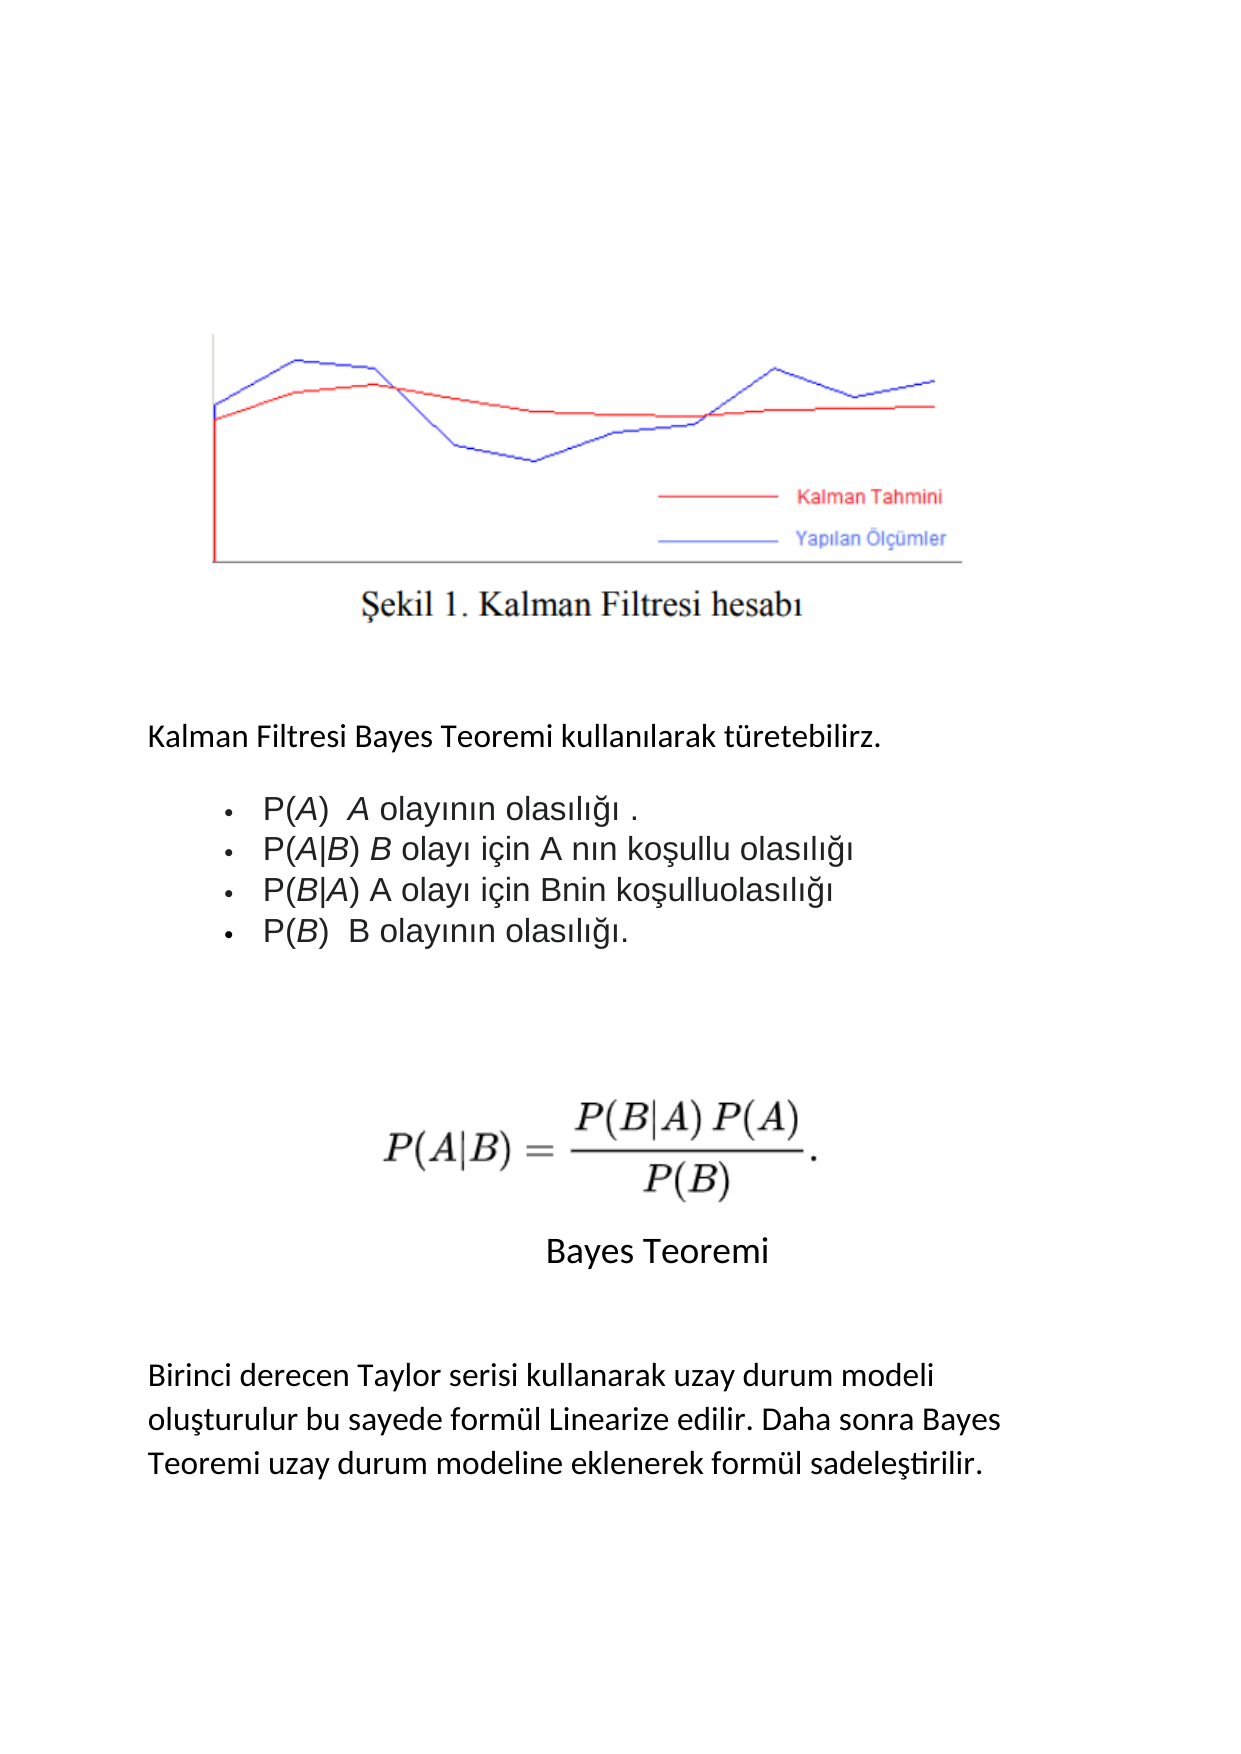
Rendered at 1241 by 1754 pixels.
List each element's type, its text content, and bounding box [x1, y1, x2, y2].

list P(B) B olayının olasılığı. [225, 911, 1093, 950]
list Bayes Teoremi [223, 1227, 1093, 1273]
list P(B|A) A olayı için Bnin koşulluolasılığı [225, 870, 1093, 909]
picture [147, 263, 1072, 697]
text Kalman Filtresi Bayes Teoremi kullanılarak türetebilirz. [148, 715, 1093, 756]
picture [339, 1073, 976, 1226]
text Birinci derecen Taylor serisi kullanarak uzay durum modeli oluşturulur bu sayede formül Linearize edilir. Daha sonra Bayes Teoremi uzay durum modeline eklenerek formül sadeleştirilir. [148, 1354, 1093, 1483]
list P(A|B) B olayı için A nın koşullu olasılığı [225, 829, 1093, 868]
list P(A) A olayının olasılığı . [225, 788, 1093, 827]
